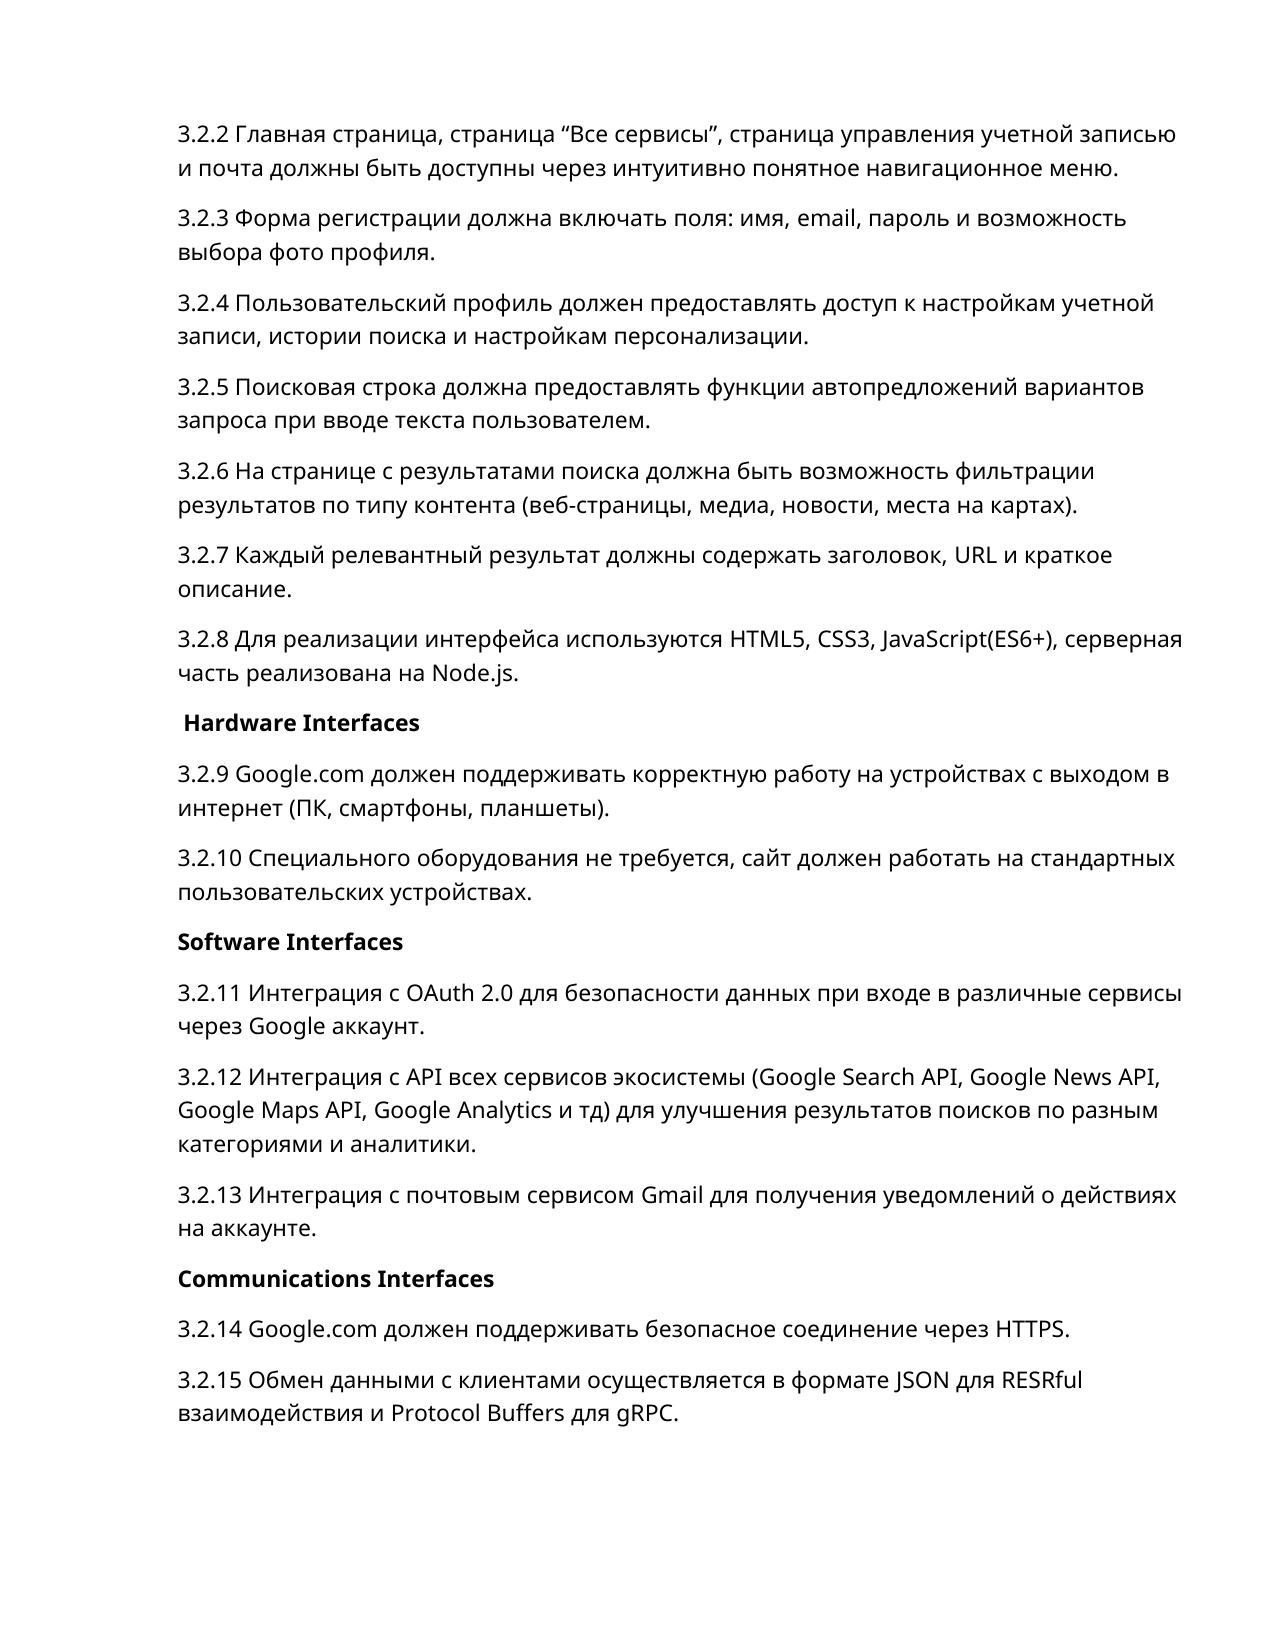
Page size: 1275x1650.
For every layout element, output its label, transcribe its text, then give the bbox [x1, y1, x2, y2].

text 3.2.15 Обмен данными с клиентами осуществляется в формате JSON для RESRful взаимодействия и Protocol Buffers для gRPC. [177, 1363, 1186, 1428]
text 3.2.4 Пользовательский профиль должен предоставлять доступ к настройкам учетной записи, истории поиска и настройкам персонализации. [177, 286, 1186, 351]
text Hardware Interfaces [177, 707, 1186, 738]
text 3.2.12 Интеграция с API всех сервисов экосистемы (Google Search API, Google News API, Google Maps API, Google Analytics и тд) для улучшения результатов поисков по разным категориями и аналитики. [177, 1061, 1186, 1159]
text 3.2.8 Для реализации интерфейса используются HTML5, CSS3, JavaScript(ES6+), серверная часть реализована на Node.js. [177, 623, 1186, 688]
text 3.2.10 Специального оборудования не требуется, сайт должен работать на стандартных пользовательских устройствах. [177, 842, 1186, 907]
text 3.2.5 Поисковая строка должна предоставлять функции автопредложений вариантов запроса при вводе текста пользователем. [177, 371, 1186, 436]
text 3.2.7 Каждый релевантный результат должны содержать заголовок, URL и краткое описание. [177, 539, 1186, 604]
text 3.2.14 Google.com должен поддерживать безопасное соединение через HTTPS. [177, 1313, 1186, 1344]
text 3.2.2 Главная страница, страница “Все сервисы”, страница управления учетной записью и почта должны быть доступны через интуитивно понятное навигационное меню. [177, 118, 1186, 183]
text Communications Interfaces [177, 1263, 1186, 1294]
text 3.2.9 Google.com должен поддерживать корректную работу на устройствах с выходом в интернет (ПК, смартфоны, планшеты). [177, 758, 1186, 823]
text 3.2.6 На странице с результатами поиска должна быть возможность фильтрации результатов по типу контента (веб-страницы, медиа, новости, места на картах). [177, 455, 1186, 520]
text 3.2.11 Интеграция с OAuth 2.0 для безопасности данных при входе в различные сервисы через Google аккаунт. [177, 976, 1186, 1041]
text 3.2.13 Интеграция с почтовым сервисом Gmail для получения уведомлений о действиях на аккаунте. [177, 1178, 1186, 1243]
text Software Interfaces [177, 926, 1186, 957]
text 3.2.3 Форма регистрации должна включать поля: имя, email, пароль и возможность выбора фото профиля. [177, 202, 1186, 267]
